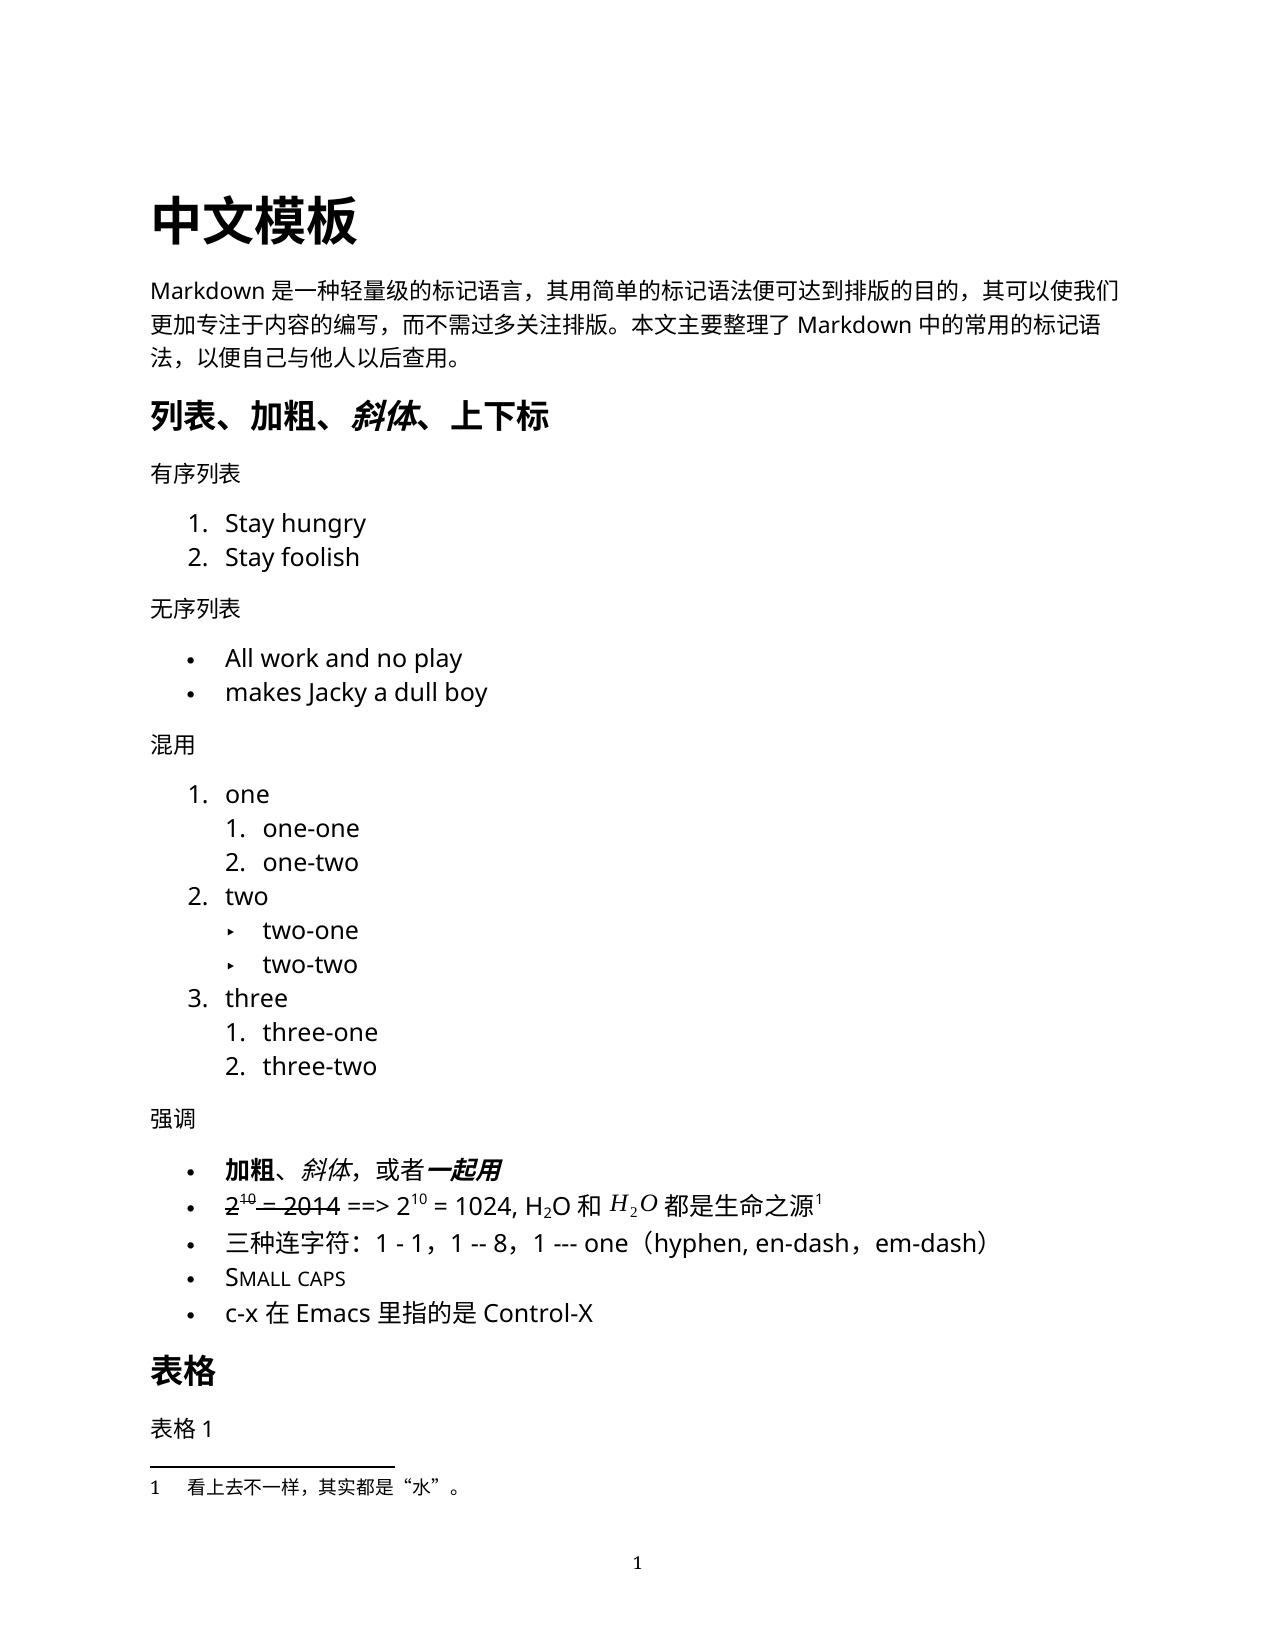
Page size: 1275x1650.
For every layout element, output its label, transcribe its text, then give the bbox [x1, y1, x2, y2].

list two-one [225, 913, 1125, 947]
list c-x 在 Emacs 里指的是 Control-X [187, 1293, 1125, 1330]
list two [187, 879, 1125, 913]
text 无序列表 [150, 591, 1125, 624]
list 210 = 2014 ==> 210 = 1024, H2O 和 都是生命之源 [187, 1187, 1125, 1223]
list All work and no play [187, 641, 1125, 675]
text 表格 1 [150, 1411, 1125, 1444]
list three-one [225, 1015, 1125, 1049]
subtitle 中文模板 [150, 180, 1125, 255]
text 混用 [150, 727, 1125, 760]
list two-two [225, 947, 1125, 981]
subtitle 列表、加粗、斜体、上下标 [150, 389, 1125, 438]
list Small caps [187, 1259, 1125, 1293]
list three [187, 981, 1125, 1015]
text 强调 [150, 1101, 1125, 1134]
list Stay foolish [187, 539, 1125, 573]
list 三种连字符：1 - 1，1 -- 8，1 --- one（hyphen, en-dash，em-dash） [187, 1223, 1125, 1259]
list three-two [225, 1049, 1125, 1083]
list 加粗、斜体，或者一起用 [187, 1151, 1125, 1187]
list makes Jacky a dull boy [187, 675, 1125, 709]
list one-one [225, 811, 1125, 845]
text 有序列表 [150, 456, 1125, 489]
list one [187, 777, 1125, 811]
list Stay hungry [187, 505, 1125, 539]
text Markdown 是一种轻量级的标记语言，其用简单的标记语法便可达到排版的目的，其可以使我们更加专注于内容的编写，而不需过多关注排版。本文主要整理了 Markdown 中的常用的标记语法，以便自己与他人以后查用。 [150, 273, 1125, 373]
subtitle 表格 [150, 1345, 1125, 1393]
list one-two [225, 845, 1125, 879]
